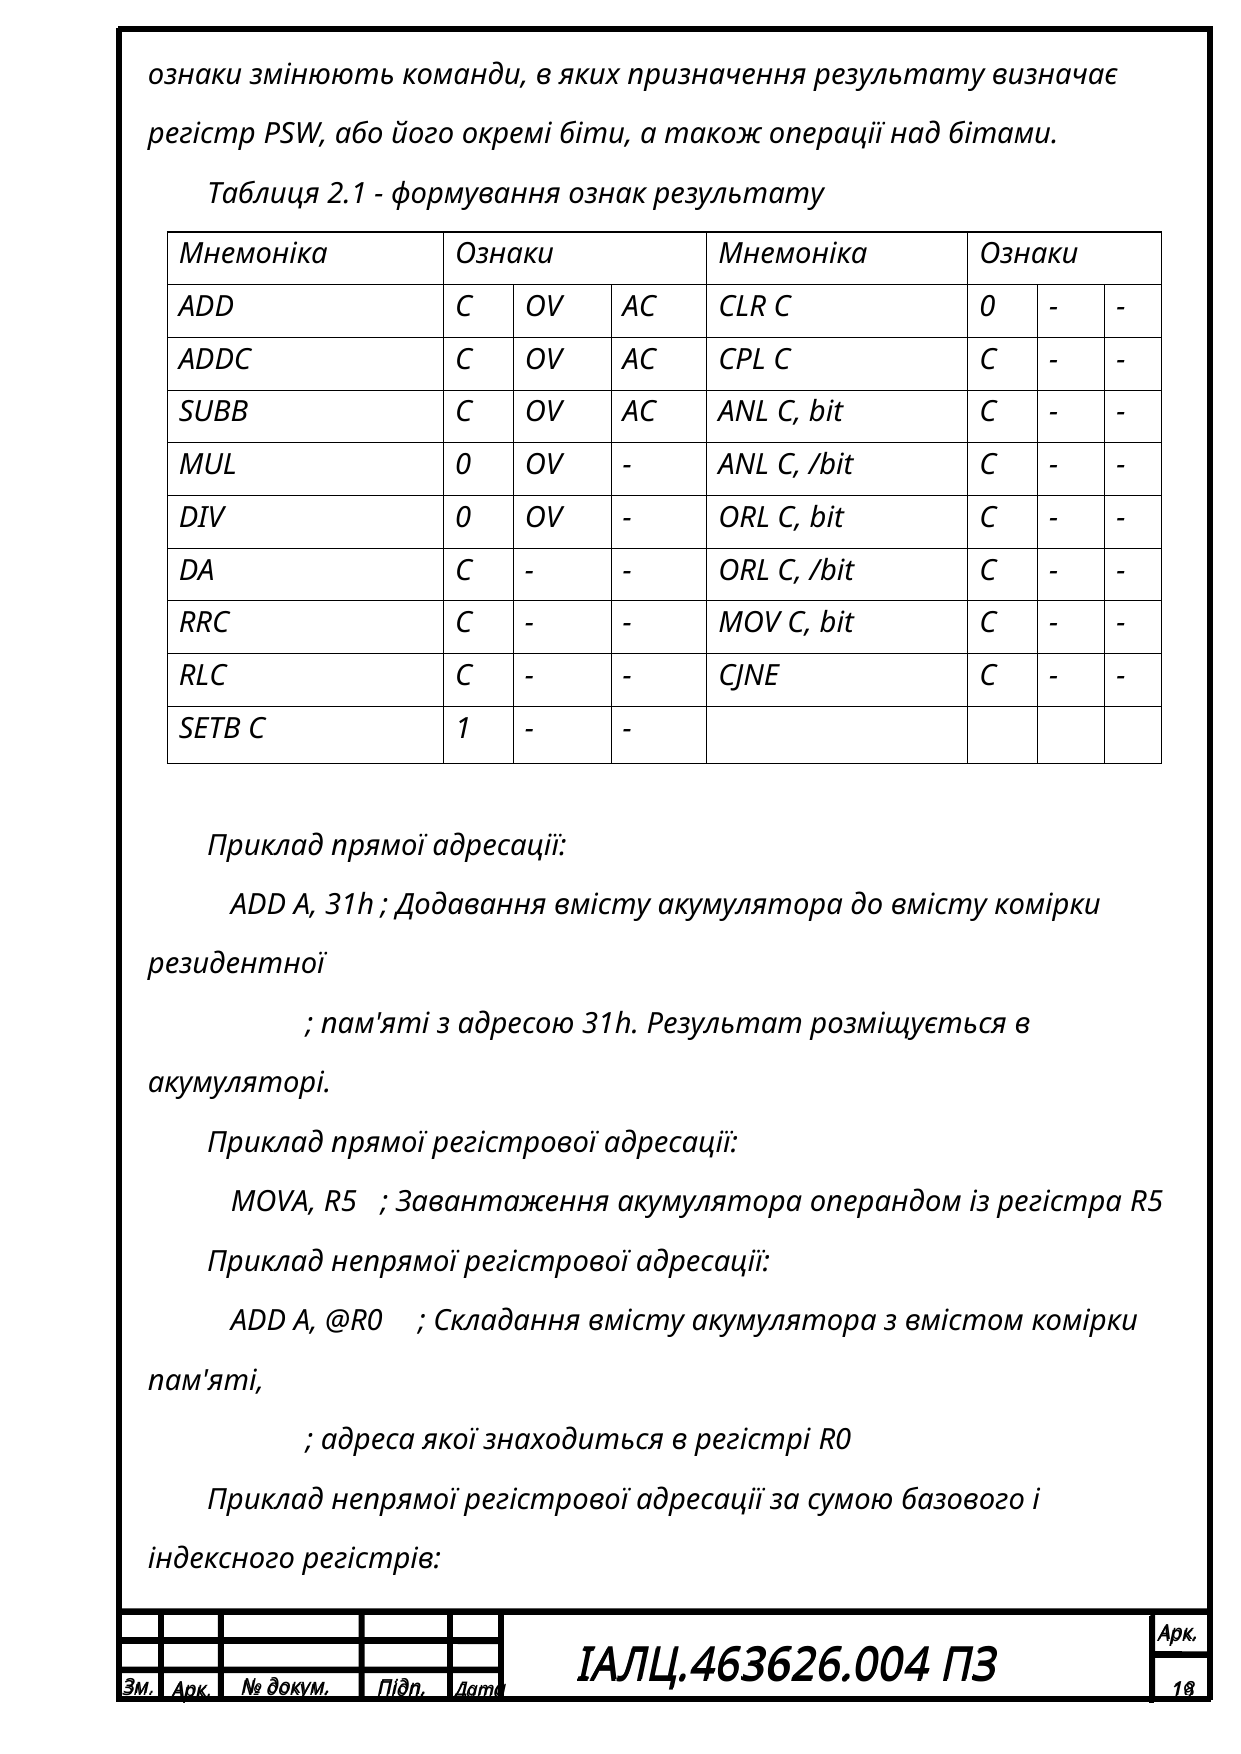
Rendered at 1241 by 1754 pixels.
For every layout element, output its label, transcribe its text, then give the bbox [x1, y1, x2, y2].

table_cell AC [612, 391, 706, 442]
table_cell - [612, 707, 706, 763]
table_cell C [444, 338, 513, 389]
table_cell - [1105, 496, 1161, 548]
table_cell ADD [168, 285, 443, 337]
table_cell C [968, 549, 1037, 600]
table_cell RRC [168, 601, 443, 653]
table_cell - [612, 443, 706, 495]
table_cell ORL C, bit [707, 496, 967, 548]
table_cell C [444, 601, 513, 653]
table_cell C [444, 549, 513, 600]
table_cell MOV C, bit [707, 601, 967, 653]
table_cell - [514, 654, 611, 706]
table_cell C [444, 391, 513, 442]
table_cell C [968, 338, 1037, 389]
table_cell OV [514, 338, 611, 389]
table_cell ANL C, /bit [707, 443, 967, 495]
table_cell DA [168, 549, 443, 600]
table_cell - [1105, 338, 1161, 389]
table_cell ADDC [168, 338, 443, 389]
table_cell - [1105, 549, 1161, 600]
text ADD A, 31h ; Додавання вмісту акумулятора до вмісту комірки резидентної [148, 883, 1181, 982]
table_cell C [968, 443, 1037, 495]
table_cell C [968, 654, 1037, 706]
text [148, 53, 1181, 152]
table_cell 1 [444, 707, 513, 763]
table_cell - [612, 601, 706, 653]
text Приклад непрямої регістрової адресації за сумою базового і індексного регістрів: [148, 1478, 1181, 1577]
text ADD A, @R0 ; Складання вмісту акумулятора з вмістом комірки пам'яті, [148, 1299, 1181, 1399]
table_cell - [1105, 391, 1161, 442]
text MOVA, R5 ; Завантаження акумулятора операндом із регістра R5 [148, 1181, 1181, 1220]
table_cell - [1105, 443, 1161, 495]
table_cell - [1038, 601, 1104, 653]
table_cell - [612, 654, 706, 706]
table_cell - [1038, 496, 1104, 548]
table_header Ознаки [444, 233, 706, 284]
table_cell - [1038, 391, 1104, 442]
table_cell C [444, 285, 513, 337]
table_cell C [968, 601, 1037, 653]
table_cell - [1038, 443, 1104, 495]
text Приклад прямої регістрової адресації: [148, 1121, 1181, 1161]
table_cell - [1038, 654, 1104, 706]
text Таблиця 2.1 - формування ознак результату [148, 172, 1181, 212]
table_cell - [1038, 285, 1104, 337]
table_cell [968, 707, 1037, 763]
table_cell - [1105, 654, 1161, 706]
table_cell 0 [444, 443, 513, 495]
table_cell CJNE [707, 654, 967, 706]
table_cell 0 [444, 496, 513, 548]
table_cell - [1105, 601, 1161, 653]
table_cell AC [612, 285, 706, 337]
table_cell MUL [168, 443, 443, 495]
table_cell [1038, 707, 1104, 763]
table_cell - [1038, 338, 1104, 389]
table_cell CLR C [707, 285, 967, 337]
table_cell SETB C [168, 707, 443, 763]
table_cell C [968, 391, 1037, 442]
table_cell C [444, 654, 513, 706]
table_cell 0 [968, 285, 1037, 337]
table_cell - [514, 707, 611, 763]
table_cell DIV [168, 496, 443, 548]
table_cell - [612, 549, 706, 600]
table_cell [1105, 707, 1161, 763]
table_cell - [514, 601, 611, 653]
table_cell OV [514, 391, 611, 442]
table_cell AC [612, 338, 706, 389]
table_cell - [514, 549, 611, 600]
table_cell - [1038, 549, 1104, 600]
table_cell ORL C, /bit [707, 549, 967, 600]
table_cell SUBB [168, 391, 443, 442]
text ; пам'яті з адресою 31h. Результат розміщується в акумуляторі. [148, 1002, 1181, 1101]
table_cell OV [514, 443, 611, 495]
table_cell OV [514, 496, 611, 548]
table_cell CPL C [707, 338, 967, 389]
table_header Мнемоніка [707, 233, 967, 284]
table_header Мнемоніка [168, 233, 443, 284]
text Приклад прямої адресації: [148, 824, 1181, 863]
table_cell - [612, 496, 706, 548]
table_cell ANL C, bit [707, 391, 967, 442]
text ; адреса якої знаходиться в регістрі R0 [148, 1418, 1181, 1458]
table_cell - [1105, 285, 1161, 337]
table_cell OV [514, 285, 611, 337]
table_cell RLC [168, 654, 443, 706]
table_header Ознаки [968, 233, 1161, 284]
table_cell [707, 707, 967, 763]
text Приклад непрямої регістрової адресації: [148, 1240, 1181, 1280]
table_cell C [968, 496, 1037, 548]
